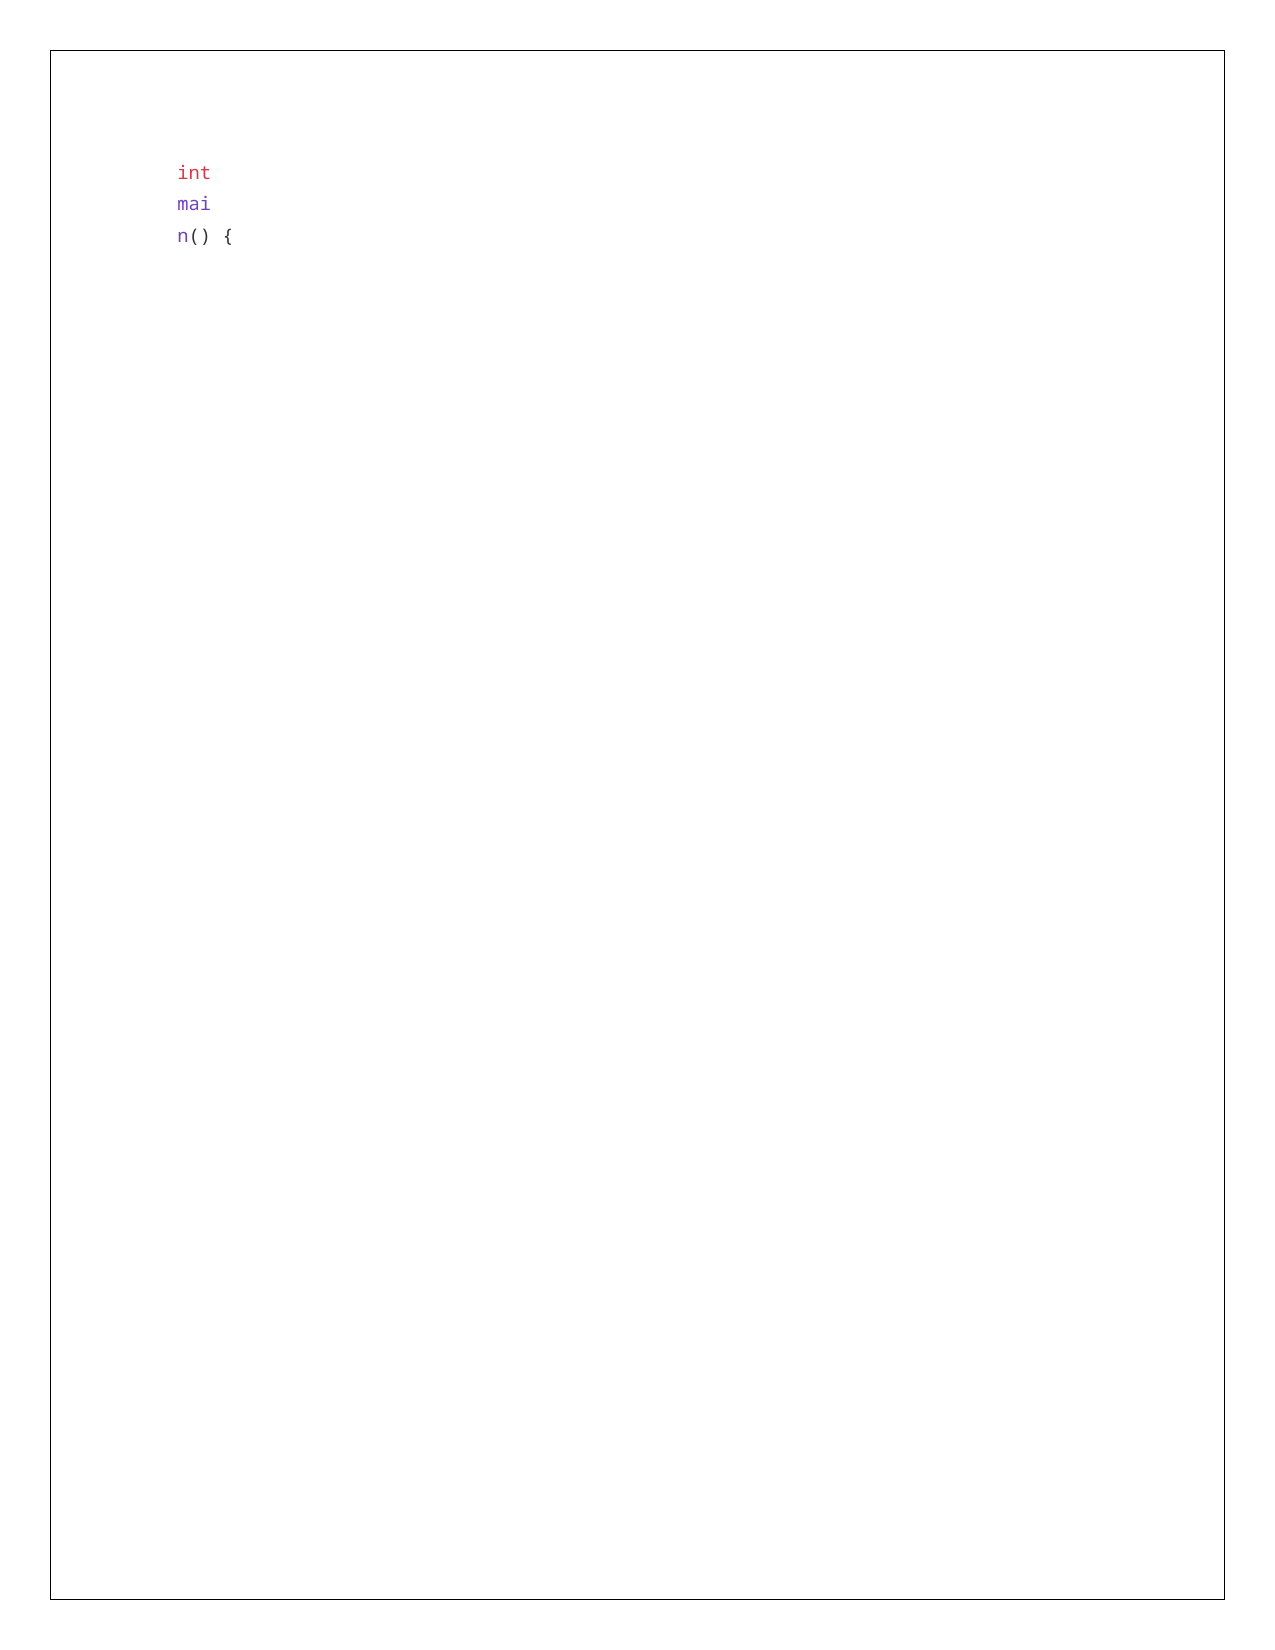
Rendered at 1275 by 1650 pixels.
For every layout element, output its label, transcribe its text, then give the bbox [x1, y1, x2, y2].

table_header int main() { [177, 148, 239, 247]
